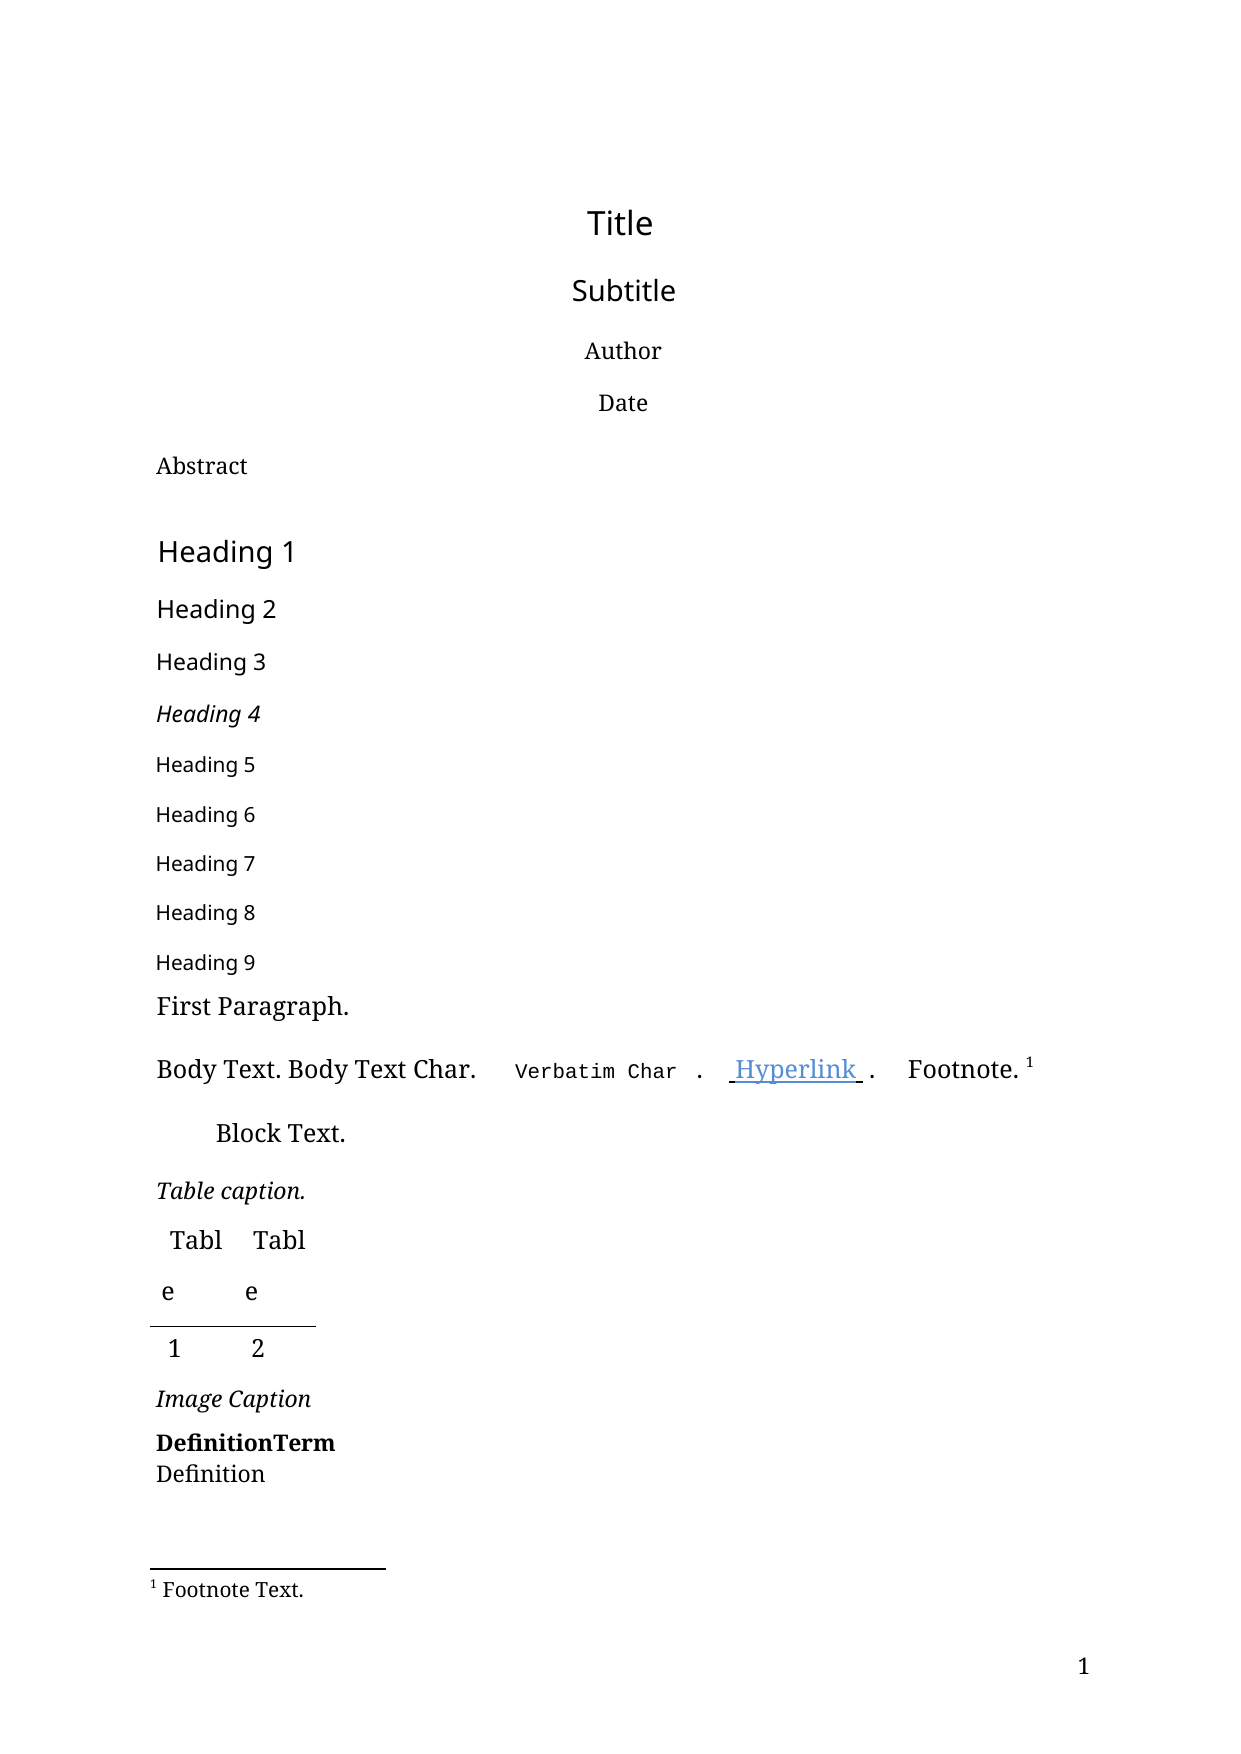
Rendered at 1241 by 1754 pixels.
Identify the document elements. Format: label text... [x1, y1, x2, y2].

text Table caption. [150, 1175, 1090, 1206]
table_cell 2 [233, 1327, 316, 1383]
table_header Table [233, 1219, 316, 1326]
subtitle Subtitle [150, 270, 1090, 310]
subtitle Heading 7 [150, 849, 1090, 877]
text Author [150, 335, 1090, 366]
text Image Caption [150, 1383, 1090, 1414]
text Definition [150, 1458, 1090, 1489]
subtitle Heading 4 [150, 698, 1090, 730]
text Abstract [150, 450, 1090, 481]
text First Paragraph. [150, 988, 1090, 1023]
table_cell 1 [150, 1327, 233, 1383]
title Title [150, 200, 1090, 245]
subtitle Heading 6 [150, 800, 1090, 828]
text Body Text. Body Text Char. Verbatim Char . Hyperlink . Footnote. [150, 1052, 1090, 1086]
text DefinitionTerm [150, 1427, 1090, 1458]
table_header Table [150, 1219, 233, 1326]
subtitle Heading 1 [150, 531, 1090, 571]
text Block Text. [209, 1116, 1031, 1150]
subtitle Heading 2 [150, 591, 1090, 626]
subtitle Heading 8 [150, 898, 1090, 927]
text Date [150, 387, 1090, 418]
subtitle Heading 3 [150, 646, 1090, 678]
subtitle Heading 5 [150, 751, 1090, 779]
subtitle Heading 9 [150, 948, 1090, 976]
